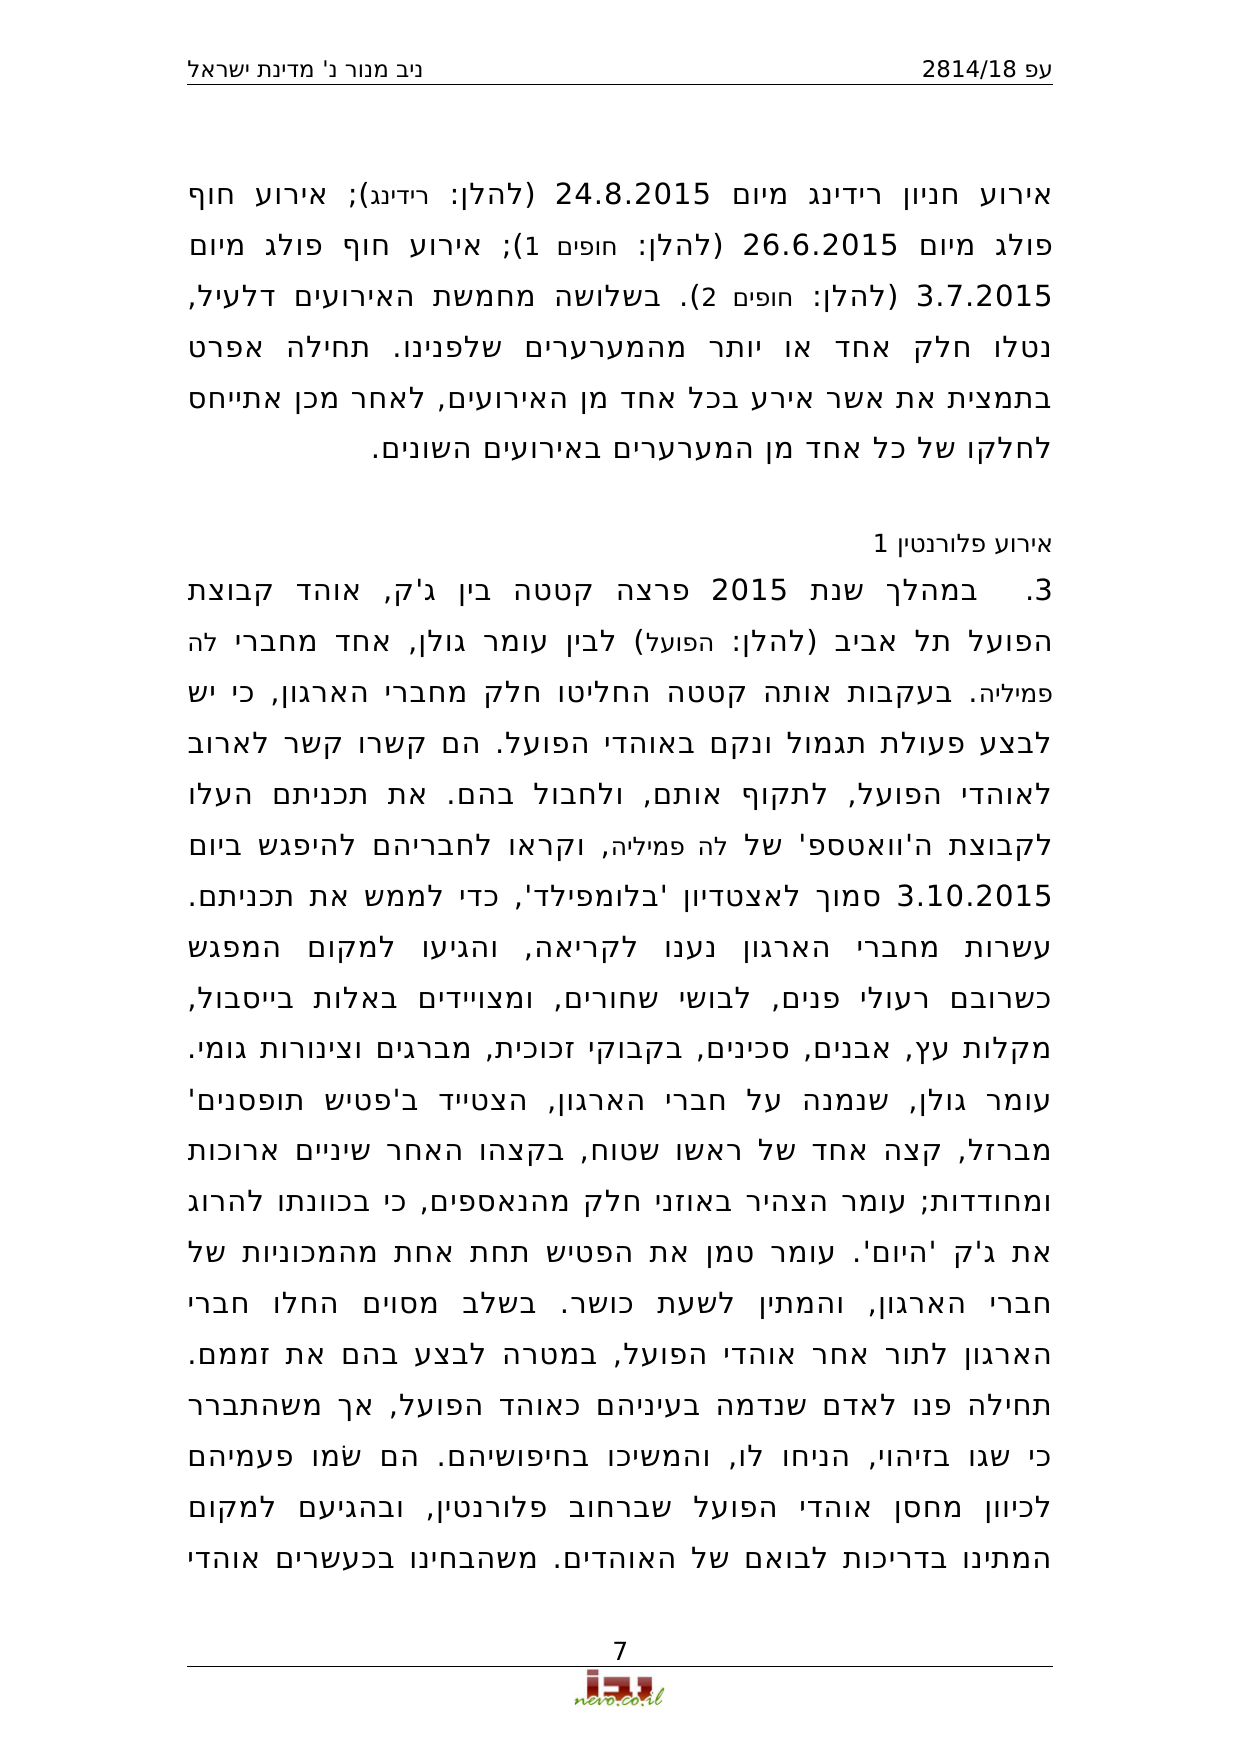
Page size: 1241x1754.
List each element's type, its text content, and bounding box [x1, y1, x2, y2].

text אירוע פלורנטין 1 [187, 530, 1053, 559]
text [187, 573, 1053, 1575]
picture [574, 1669, 666, 1707]
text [187, 177, 1053, 466]
